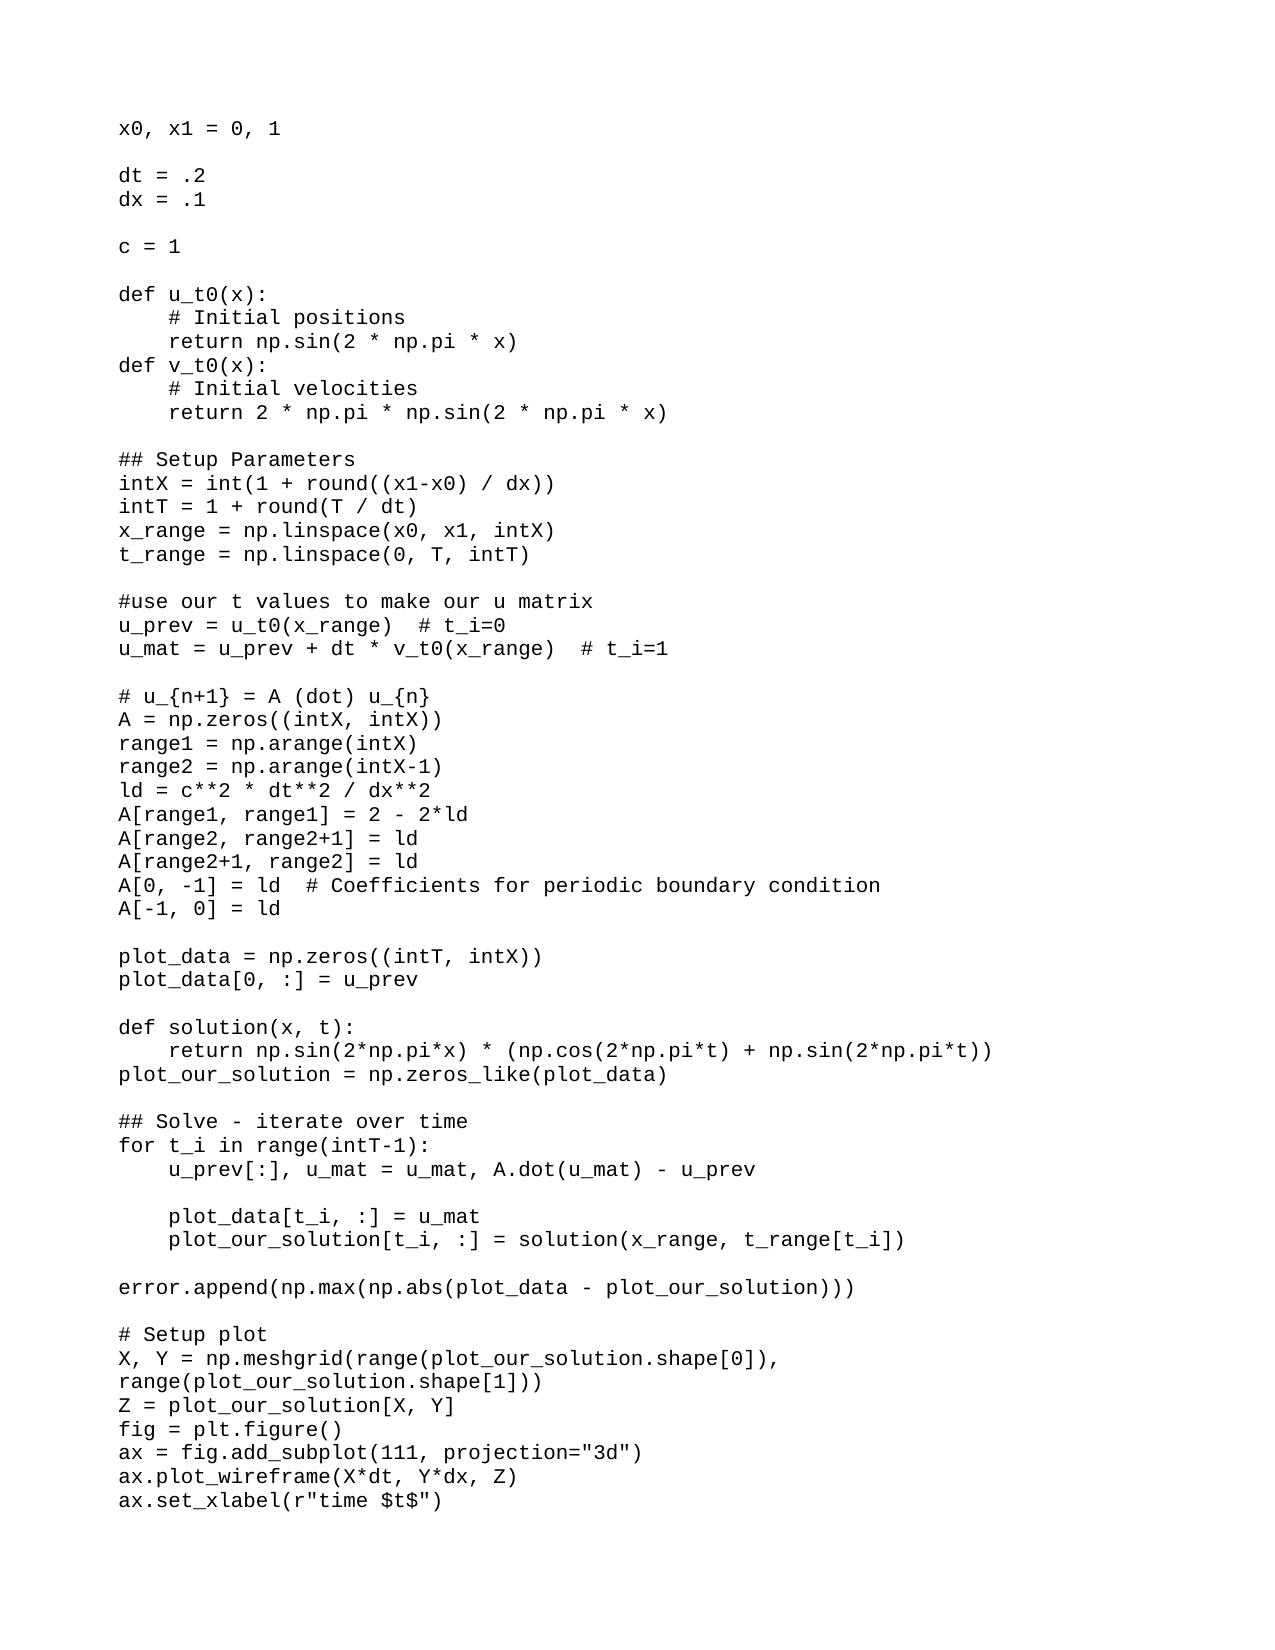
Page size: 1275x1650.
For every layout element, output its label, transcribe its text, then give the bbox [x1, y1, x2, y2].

text A[range2, range2+1] = ld [118, 827, 1157, 851]
text dt = .2 [118, 165, 1157, 189]
text def u_t0(x): [118, 284, 1157, 307]
text X, Y = np.meshgrid(range(plot_our_solution.shape[0]), range(plot_our_solution.shape[1])) [118, 1348, 1157, 1395]
text fig = plt.figure() [118, 1419, 1157, 1442]
text return np.sin(2 * np.pi * x) [118, 331, 1157, 354]
text ax.plot_wireframe(X*dt, Y*dx, Z) [118, 1466, 1157, 1489]
text u_prev[:], u_mat = u_mat, A.dot(u_mat) - u_prev [118, 1158, 1157, 1182]
text plot_data[0, :] = u_prev [118, 969, 1157, 993]
text c = 1 [118, 236, 1157, 260]
text ## Setup Parameters [118, 449, 1157, 473]
text A[range1, range1] = 2 - 2*ld [118, 804, 1157, 827]
text return 2 * np.pi * np.sin(2 * np.pi * x) [118, 402, 1157, 426]
text for t_i in range(intT-1): [118, 1135, 1157, 1158]
text intT = 1 + round(T / dt) [118, 496, 1157, 520]
text range2 = np.arange(intX-1) [118, 757, 1157, 780]
text def solution(x, t): [118, 1017, 1157, 1040]
text # u_{n+1} = A (dot) u_{n} [118, 686, 1157, 709]
text #use our t values to make our u matrix [118, 591, 1157, 615]
text x_range = np.linspace(x0, x1, intX) [118, 520, 1157, 544]
text dx = .1 [118, 189, 1157, 213]
text ld = c**2 * dt**2 / dx**2 [118, 780, 1157, 804]
text ax = fig.add_subplot(111, projection="3d") [118, 1442, 1157, 1466]
text u_mat = u_prev + dt * v_t0(x_range) # t_i=1 [118, 638, 1157, 662]
text A[0, -1] = ld # Coefficients for periodic boundary condition [118, 875, 1157, 898]
text range1 = np.arange(intX) [118, 733, 1157, 757]
text t_range = np.linspace(0, T, intT) [118, 544, 1157, 567]
text # Initial positions [118, 307, 1157, 331]
text ax.set_xlabel(r"time $t$") [118, 1489, 1157, 1513]
text x0, x1 = 0, 1 [118, 118, 1157, 142]
text ## Solve - iterate over time [118, 1111, 1157, 1135]
text plot_data[t_i, :] = u_mat [118, 1206, 1157, 1229]
text intX = int(1 + round((x1-x0) / dx)) [118, 473, 1157, 496]
text Z = plot_our_solution[X, Y] [118, 1395, 1157, 1419]
text plot_our_solution[t_i, :] = solution(x_range, t_range[t_i]) [118, 1229, 1157, 1253]
text error.append(np.max(np.abs(plot_data - plot_our_solution))) [118, 1277, 1157, 1300]
text return np.sin(2*np.pi*x) * (np.cos(2*np.pi*t) + np.sin(2*np.pi*t)) [118, 1040, 1157, 1064]
text plot_our_solution = np.zeros_like(plot_data) [118, 1064, 1157, 1088]
text # Setup plot [118, 1324, 1157, 1348]
text def v_t0(x): [118, 354, 1157, 378]
text u_prev = u_t0(x_range) # t_i=0 [118, 615, 1157, 638]
text A = np.zeros((intX, intX)) [118, 709, 1157, 733]
text # Initial velocities [118, 378, 1157, 402]
text plot_data = np.zeros((intT, intX)) [118, 946, 1157, 969]
text A[range2+1, range2] = ld [118, 851, 1157, 875]
text A[-1, 0] = ld [118, 898, 1157, 922]
